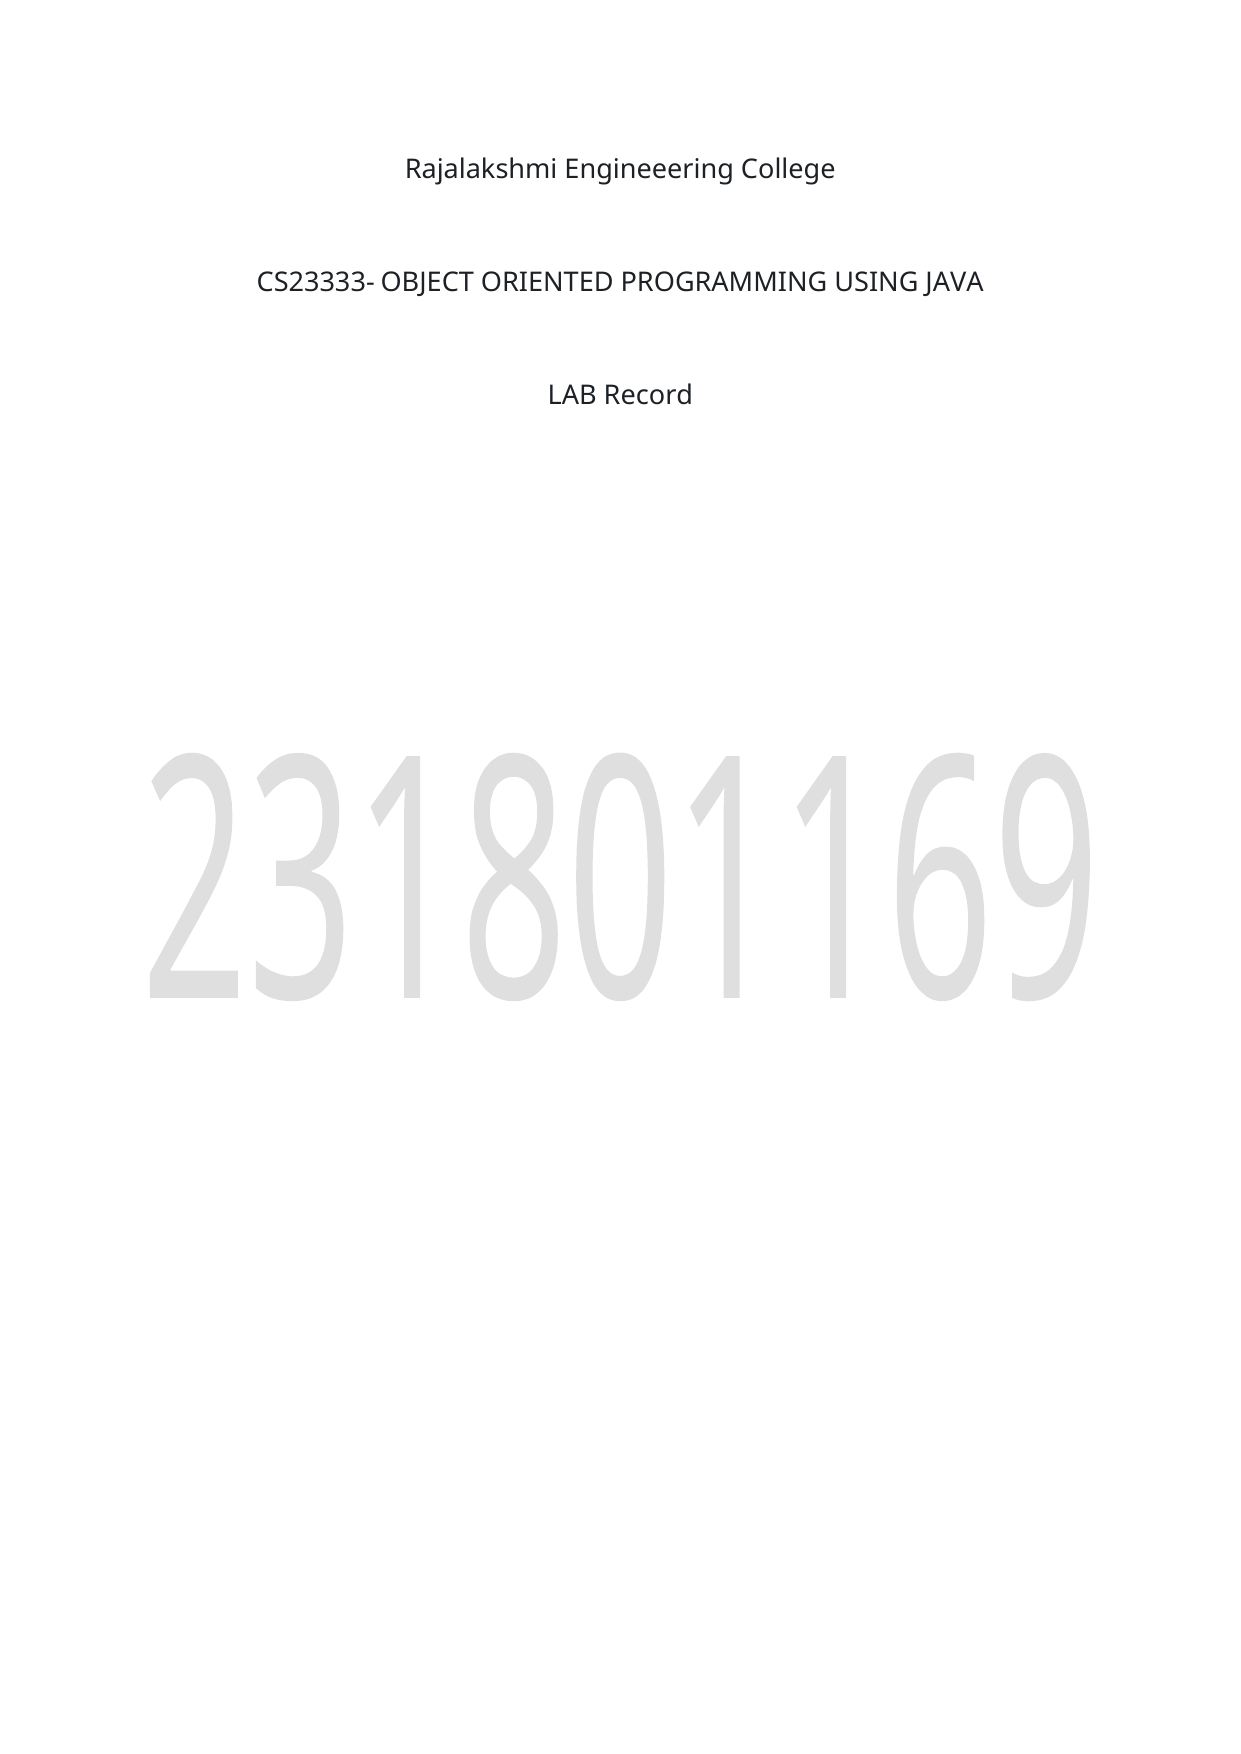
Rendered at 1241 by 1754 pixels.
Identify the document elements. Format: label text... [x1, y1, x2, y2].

text Rajalakshmi Engineeering College [150, 150, 1090, 187]
text CS23333- OBJECT ORIENTED PROGRAMMING USING JAVA [150, 263, 1090, 300]
text LAB Record [150, 376, 1090, 413]
